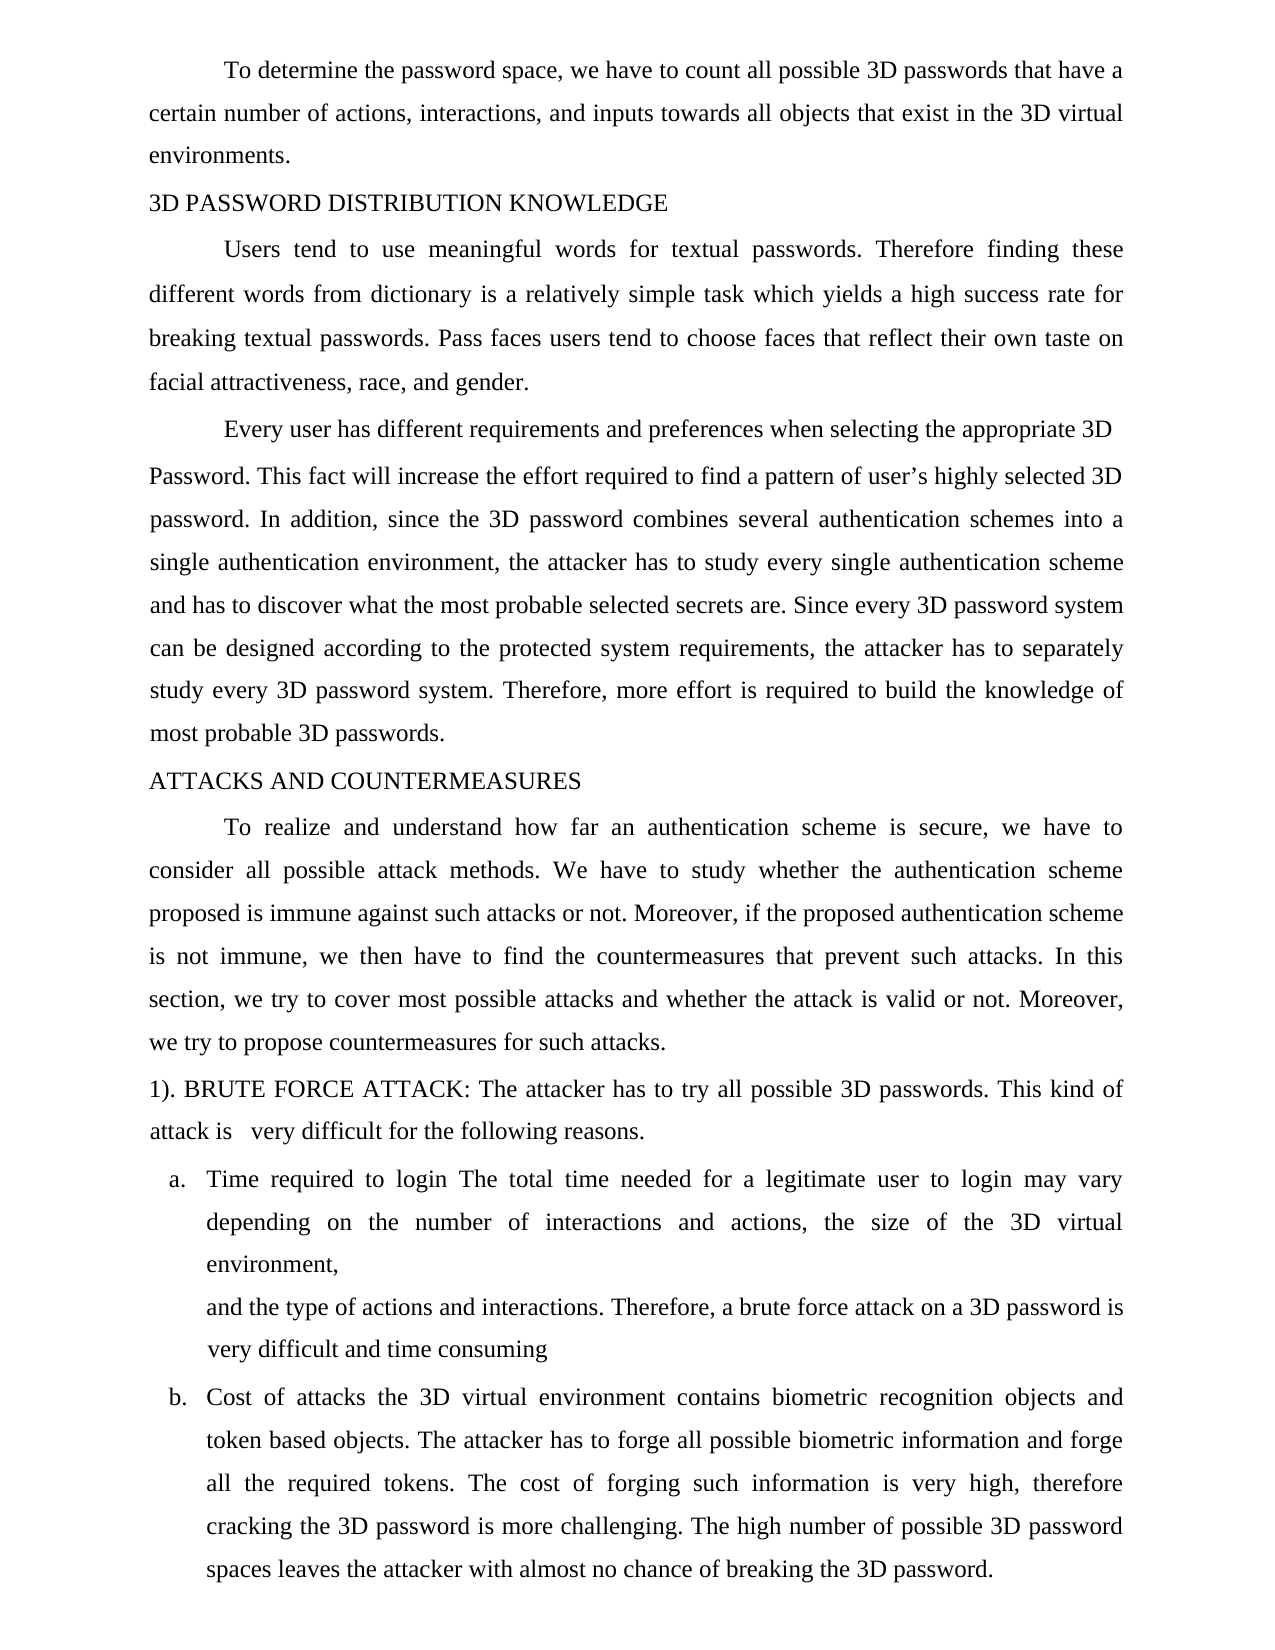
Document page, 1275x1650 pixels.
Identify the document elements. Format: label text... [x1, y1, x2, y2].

text ATTACKS AND COUNTERMEASURES [148, 766, 1124, 795]
list Time required to login The total time needed for a legitimate user to login may vary depending on the number of interactions and actions, the size of the 3D virtual environment, [169, 1164, 1124, 1278]
text 1). BRUTE FORCE ATTACK: The attacker has to try all possible 3D passwords. This kind of attack is very difficult for the following reasons. [148, 1074, 1124, 1145]
text Users tend to use meaningful words for textual passwords. Therefore finding these different words from dictionary is a relatively simple task which yields a high success rate for breaking textual passwords. Pass faces users tend to choose faces that reflect their own taste on facial attractiveness, race, and gender. [148, 234, 1124, 396]
text To determine the password space, we have to count all possible 3D passwords that have a certain number of actions, interactions, and inputs towards all objects that exist in the 3D virtual environments. [148, 55, 1124, 169]
text Password. This fact will increase the effort required to find a pattern of user’s highly selected 3D password. In addition, since the 3D password combines several authentication schemes into a single authentication environment, the attacker has to study every single authentication scheme and has to discover what the most probable selected secrets are. Since every 3D password system can be designed according to the protected system requirements, the attacker has to separately study every 3D password system. Therefore, more effort is required to build the knowledge of most probable 3D passwords. [148, 461, 1124, 747]
text 3D PASSWORD DISTRIBUTION KNOWLEDGE [148, 188, 1124, 217]
text and the type of actions and interactions. Therefore, a brute force attack on a 3D password is very difficult and time consuming [206, 1292, 1124, 1363]
list Cost of attacks the 3D virtual environment contains biometric recognition objects and token based objects. The attacker has to forge all possible biometric information and forge all the required tokens. The cost of forging such information is very high, therefore cracking the 3D password is more challenging. The high number of possible 3D password spaces leaves the attacker with almost no chance of breaking the 3D password. [169, 1382, 1124, 1582]
text To realize and understand how far an authentication scheme is secure, we have to consider all possible attack methods. We have to study whether the authentication scheme proposed is immune against such attacks or not. Moreover, if the proposed authentication scheme is not immune, we then have to find the countermeasures that prevent such attacks. In this section, we try to cover most possible attacks and whether the attack is valid or not. Moreover, we try to propose countermeasures for such attacks. [148, 812, 1124, 1055]
text Every user has different requirements and preferences when selecting the appropriate 3D [150, 414, 1113, 443]
